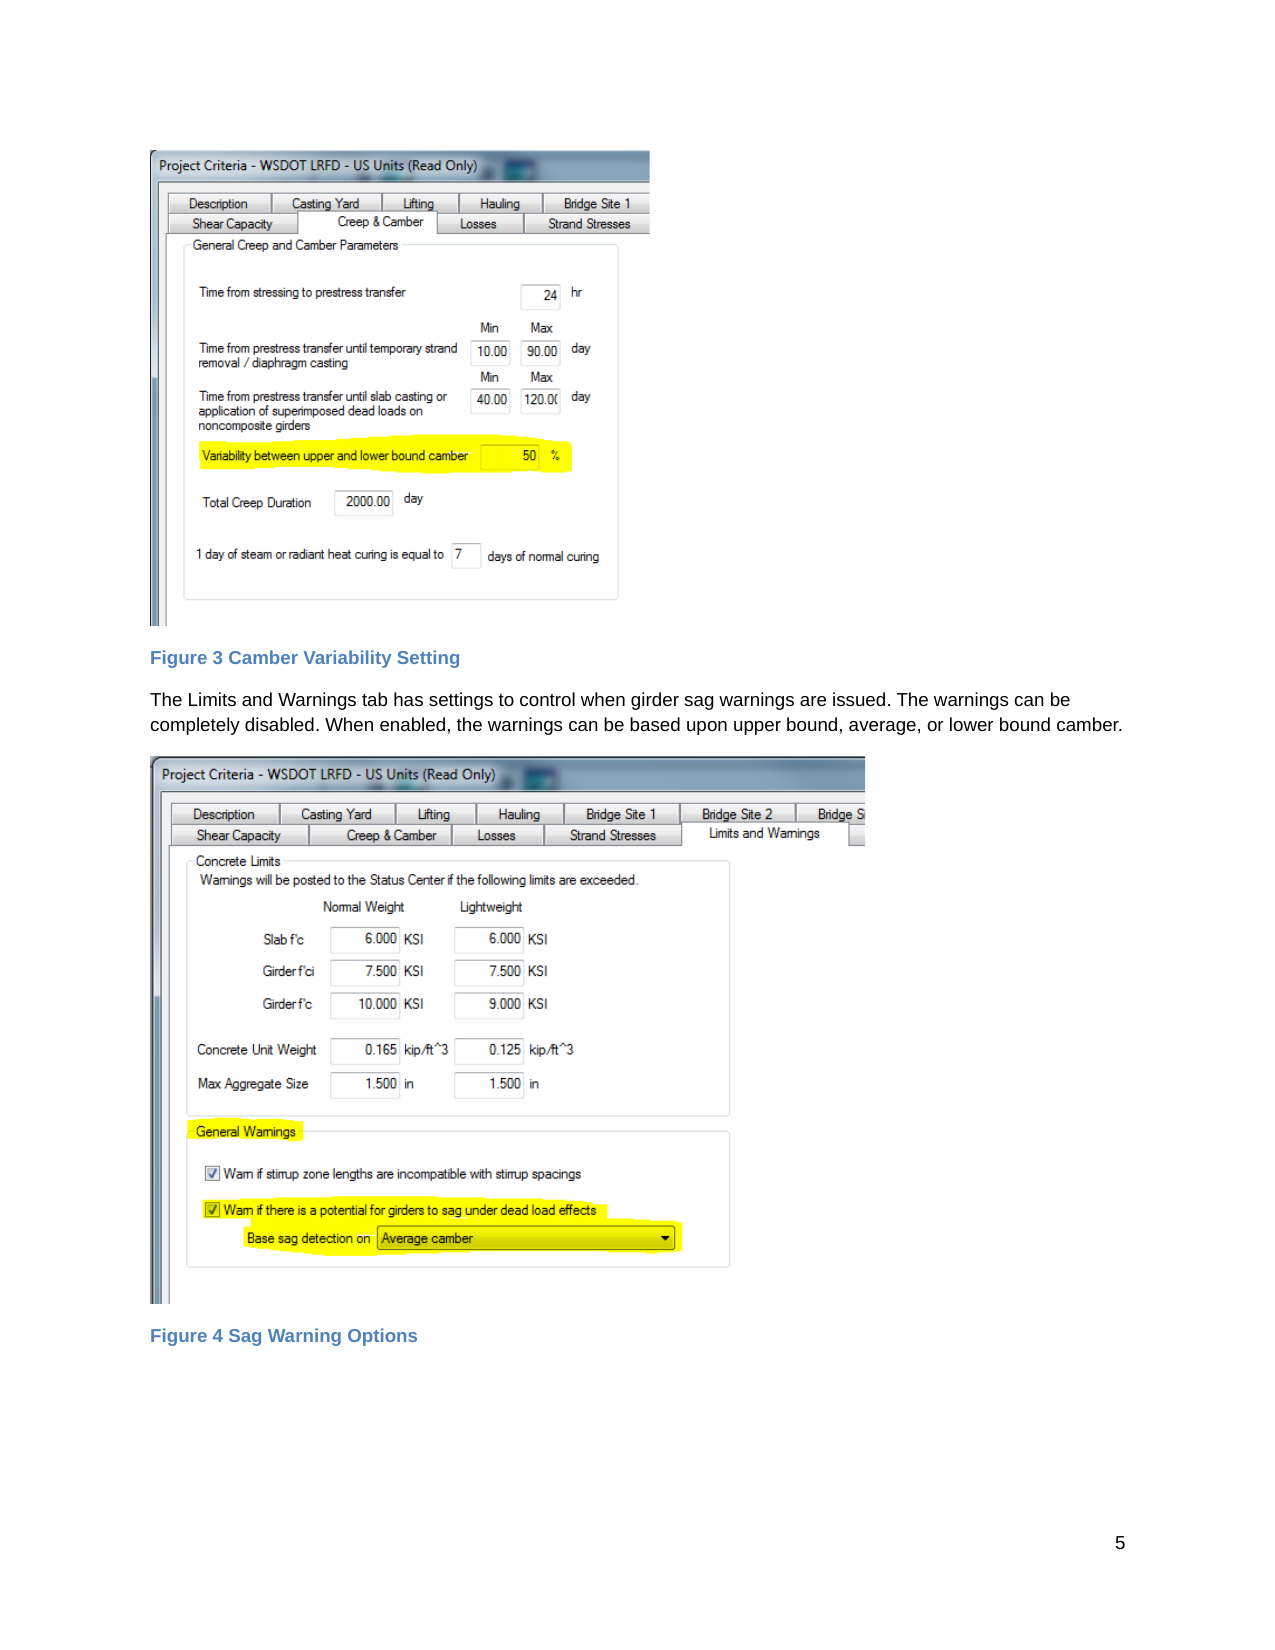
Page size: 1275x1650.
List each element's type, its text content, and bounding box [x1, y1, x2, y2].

picture [150, 756, 866, 1304]
text The Limits and Warnings tab has settings to control when girder sag warnings are issued. The warnings can be completely disabled. When enabled, the warnings can be based upon upper bound, average, or lower bound camber. [150, 689, 1125, 735]
picture [150, 150, 650, 626]
text Figure 3 Camber Variability Setting [150, 647, 1125, 668]
text Figure 4 Sag Warning Options [150, 1325, 1125, 1346]
